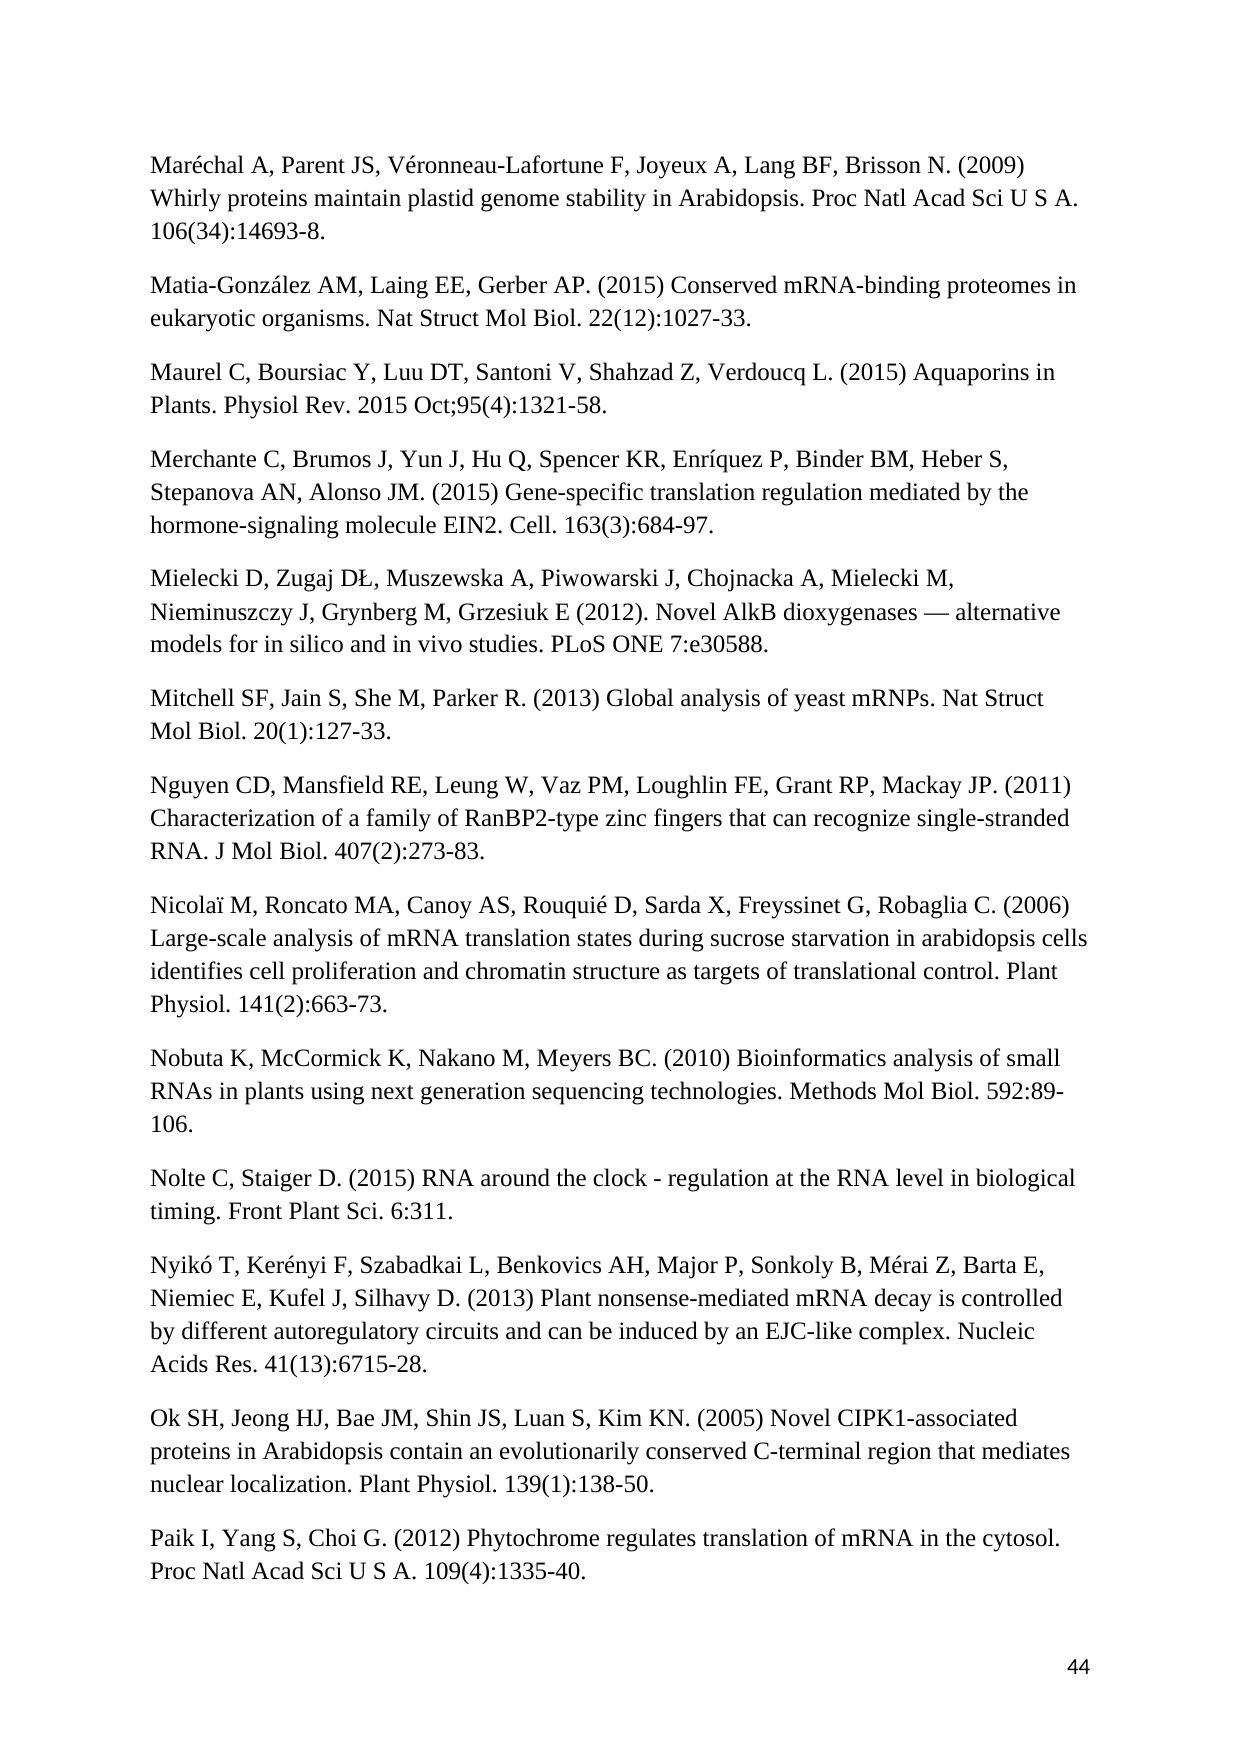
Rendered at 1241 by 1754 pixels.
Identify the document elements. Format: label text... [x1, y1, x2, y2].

text Nicolaï M, Roncato MA, Canoy AS, Rouquié D, Sarda X, Freyssinet G, Robaglia C. (2006) Large-scale analysis of mRNA translation states during sucrose starvation in arabidopsis cells identifies cell proliferation and chromatin structure as targets of translational control. Plant Physiol. 141(2):663-73. [150, 890, 1090, 1018]
text Mitchell SF, Jain S, She M, Parker R. (2013) Global analysis of yeast mRNPs. Nat Struct Mol Biol. 20(1):127-33. [150, 683, 1090, 745]
text Nobuta K, McCormick K, Nakano M, Meyers BC. (2010) Bioinformatics analysis of small RNAs in plants using next generation sequencing technologies. Methods Mol Biol. 592:89-106. [150, 1043, 1090, 1138]
text Merchante C, Brumos J, Yun J, Hu Q, Spencer KR, Enríquez P, Binder BM, Heber S, Stepanova AN, Alonso JM. (2015) Gene-specific translation regulation mediated by the hormone-signaling molecule EIN2. Cell. 163(3):684-97. [150, 444, 1090, 538]
text Maurel C, Boursiac Y, Luu DT, Santoni V, Shahzad Z, Verdoucq L. (2015) Aquaporins in Plants. Physiol Rev. 2015 Oct;95(4):1321-58. [150, 357, 1090, 418]
text Matia-González AM, Laing EE, Gerber AP. (2015) Conserved mRNA-binding proteomes in eukaryotic organisms. Nat Struct Mol Biol. 22(12):1027-33. [150, 270, 1090, 332]
text Nolte C, Staiger D. (2015) RNA around the clock - regulation at the RNA level in biological timing. Front Plant Sci. 6:311. [150, 1163, 1090, 1225]
text Paik I, Yang S, Choi G. (2012) Phytochrome regulates translation of mRNA in the cytosol. Proc Natl Acad Sci U S A. 109(4):1335-40. [150, 1523, 1090, 1584]
text Ok SH, Jeong HJ, Bae JM, Shin JS, Luan S, Kim KN. (2005) Novel CIPK1-associated proteins in Arabidopsis contain an evolutionarily conserved C-terminal region that mediates nuclear localization. Plant Physiol. 139(1):138-50. [150, 1403, 1090, 1498]
text Maréchal A, Parent JS, Véronneau-Lafortune F, Joyeux A, Lang BF, Brisson N. (2009) Whirly proteins maintain plastid genome stability in Arabidopsis. Proc Natl Acad Sci U S A. 106(34):14693-8. [150, 150, 1090, 245]
text Nyikó T, Kerényi F, Szabadkai L, Benkovics AH, Major P, Sonkoly B, Mérai Z, Barta E, Niemiec E, Kufel J, Silhavy D. (2013) Plant nonsense-mediated mRNA decay is controlled by different autoregulatory circuits and can be induced by an EJC-like complex. Nucleic Acids Res. 41(13):6715-28. [150, 1250, 1090, 1378]
text Nguyen CD, Mansfield RE, Leung W, Vaz PM, Loughlin FE, Grant RP, Mackay JP. (2011) Characterization of a family of RanBP2-type zinc fingers that can recognize single-stranded RNA. J Mol Biol. 407(2):273-83. [150, 770, 1090, 865]
text Mielecki D, Zugaj DŁ, Muszewska A, Piwowarski J, Chojnacka A, Mielecki M, Nieminuszczy J, Grynberg M, Grzesiuk E (2012). Novel AlkB dioxygenases — alternative models for in silico and in vivo studies. PLoS ONE 7:e30588. [150, 563, 1090, 658]
